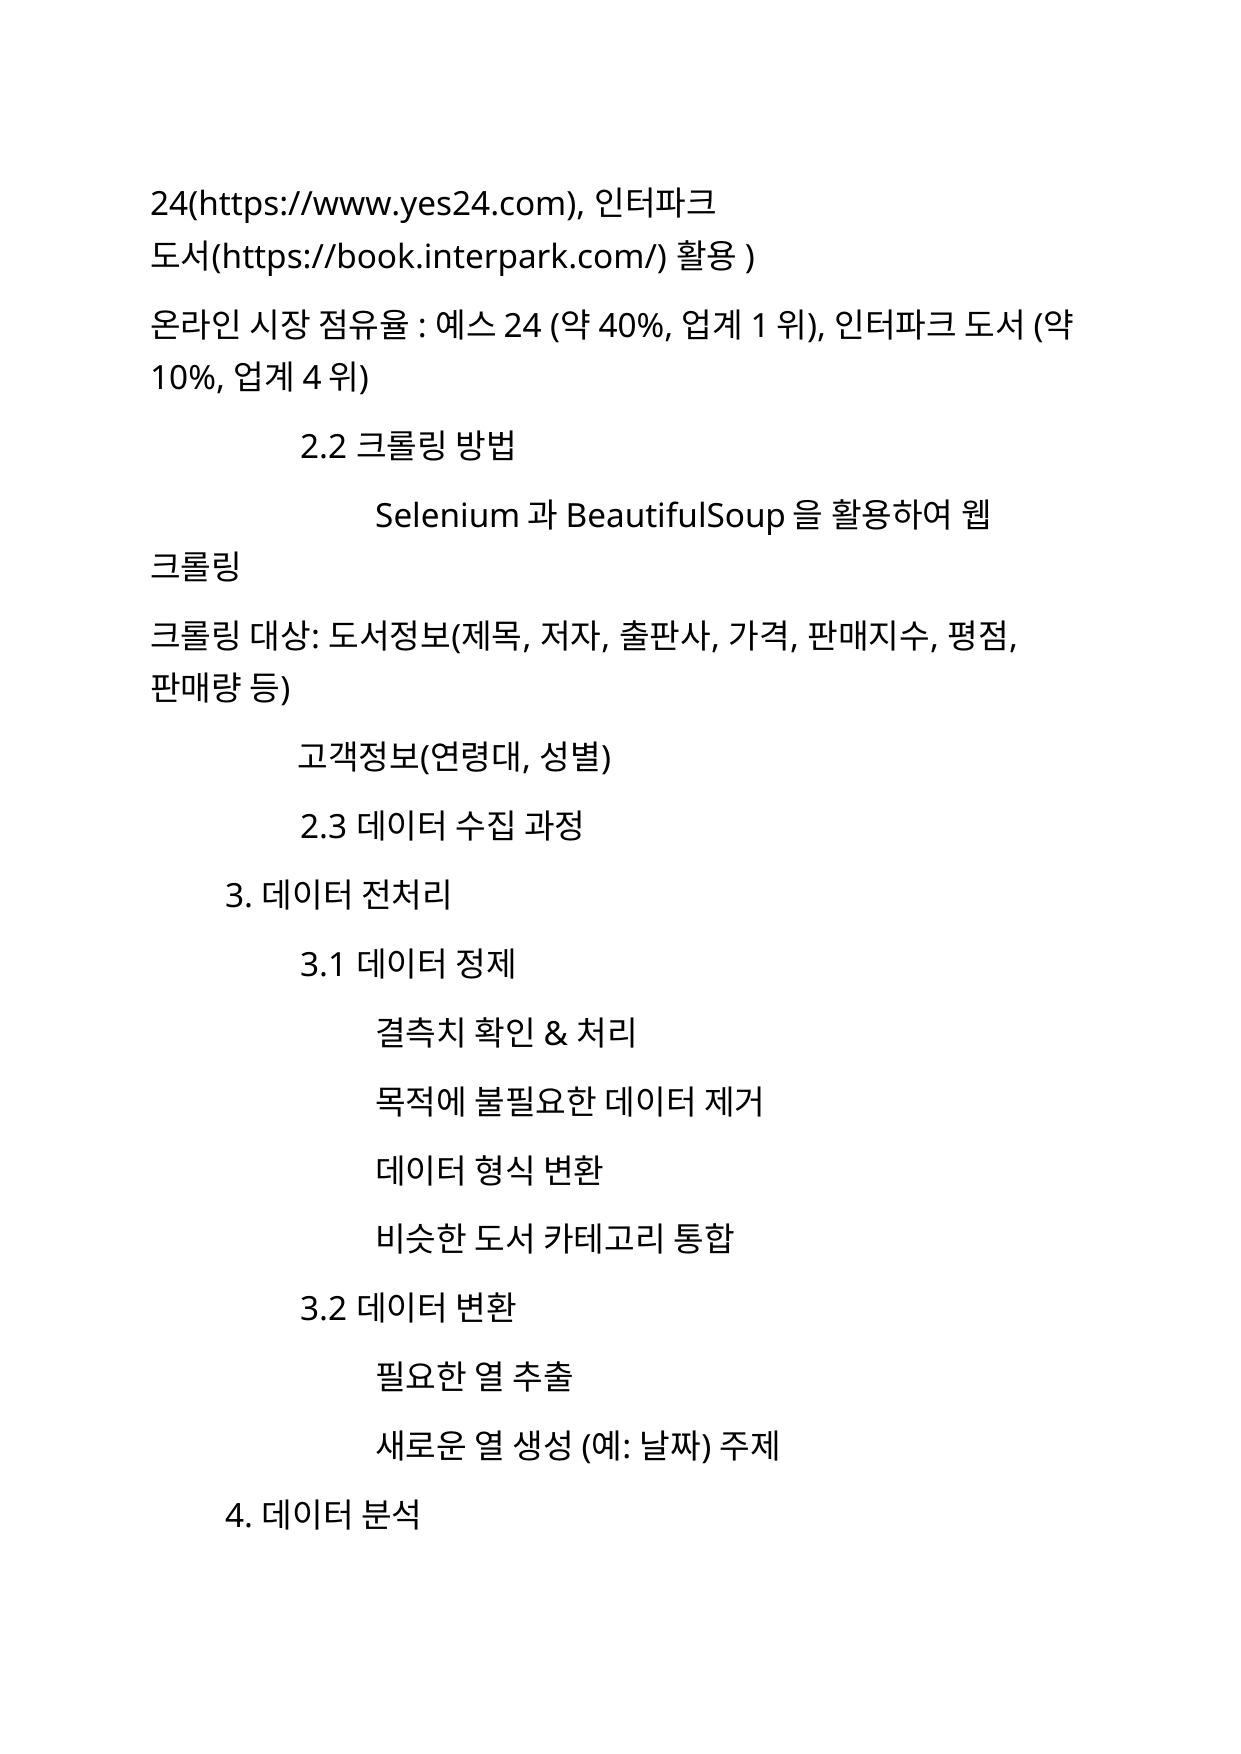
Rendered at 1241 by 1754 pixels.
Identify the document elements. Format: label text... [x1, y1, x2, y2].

text 2.3 데이터 수집 과정 [150, 800, 1090, 848]
text 새로운 열 생성 (예: 날짜) 주제 [150, 1420, 1090, 1468]
text 3.2 데이터 변환 [150, 1282, 1090, 1330]
text 비슷한 도서 카테고리 통합 [150, 1213, 1090, 1261]
text 3. 데이터 전처리 [150, 869, 1090, 917]
text Selenium과 BeautifulSoup을 활용하여 웹 크롤링 [150, 489, 1090, 589]
text 크롤링 대상: 도서정보(제목, 저자, 출판사, 가격, 판매지수, 평점, 판매량 등) [150, 610, 1090, 710]
text 2.2 크롤링 방법 [150, 420, 1090, 468]
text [150, 177, 1090, 278]
text 4. 데이터 분석 [150, 1489, 1090, 1537]
text 3.1 데이터 정제 [150, 938, 1090, 986]
text 데이터 형식 변환 [150, 1144, 1090, 1193]
text 온라인 시장 점유율 : 예스24 (약 40%, 업계 1위), 인터파크 도서 (약 10%, 업계 4위) [150, 298, 1090, 399]
text 고객정보(연령대, 성별) [150, 731, 1090, 779]
text 목적에 불필요한 데이터 제거 [150, 1076, 1090, 1124]
text 결측치 확인 & 처리 [150, 1007, 1090, 1055]
text 필요한 열 추출 [150, 1351, 1090, 1399]
